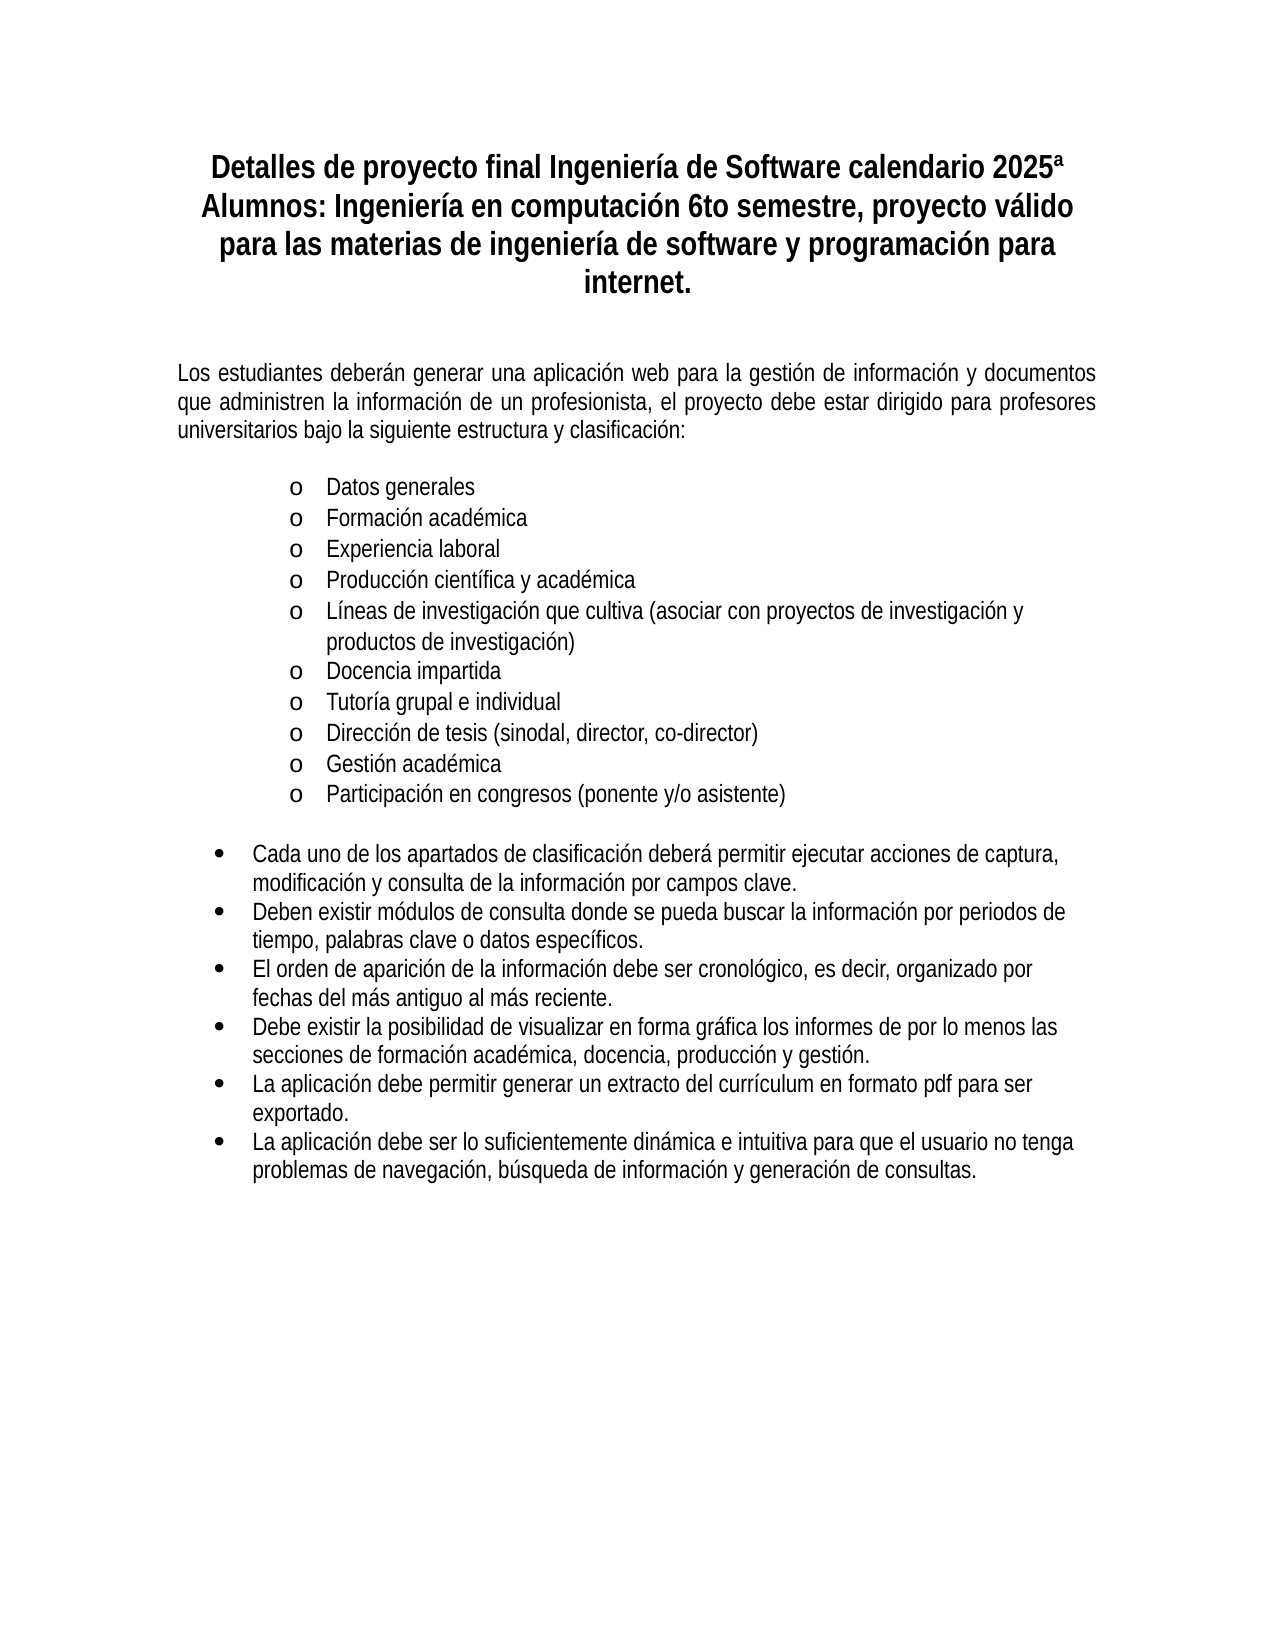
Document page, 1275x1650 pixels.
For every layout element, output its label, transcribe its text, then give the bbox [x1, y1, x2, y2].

list Participación en congresos (ponente y/o asistente) [288, 779, 1098, 810]
list Gestión académica [288, 748, 1098, 779]
list El orden de aparición de la información debe ser cronológico, es decir, organizado por fechas del más antiguo al más reciente. [215, 954, 1098, 1012]
text Los estudiantes deberán generar una aplicación web para la gestión de información y documentos que administren la información de un profesionista, el proyecto debe estar dirigido para profesores universitarios bajo la siguiente estructura y clasificación: [177, 358, 1098, 444]
list Líneas de investigación que cultiva (asociar con proyectos de investigación y productos de investigación) [288, 596, 1098, 656]
list La aplicación debe permitir generar un extracto del currículum en formato pdf para ser exportado. [215, 1069, 1098, 1127]
list Datos generales [288, 472, 1098, 503]
text Detalles de proyecto final Ingeniería de Software calendario 2025ª [177, 148, 1098, 186]
list Cada uno de los apartados de clasificación deberá permitir ejecutar acciones de captura, modificación y consulta de la información por campos clave. [215, 839, 1098, 897]
list Experiencia laboral [288, 534, 1098, 565]
list Debe existir la posibilidad de visualizar en forma gráfica los informes de por lo menos las secciones de formación académica, docencia, producción y gestión. [215, 1012, 1098, 1069]
list Producción científica y académica [288, 565, 1098, 596]
list Deben existir módulos de consulta donde se pueda buscar la información por periodos de tiempo, palabras clave o datos específicos. [215, 897, 1098, 954]
list Docencia impartida [288, 656, 1098, 687]
list Tutoría grupal e individual [288, 687, 1098, 718]
list Formación académica [288, 503, 1098, 534]
list Dirección de tesis (sinodal, director, co-director) [288, 718, 1098, 748]
list La aplicación debe ser lo suficientemente dinámica e intuitiva para que el usuario no tenga problemas de navegación, búsqueda de información y generación de consultas. [215, 1127, 1098, 1184]
text Alumnos: Ingeniería en computación 6to semestre, proyecto válido para las materias de ingeniería de software y programación para internet. [177, 186, 1098, 301]
